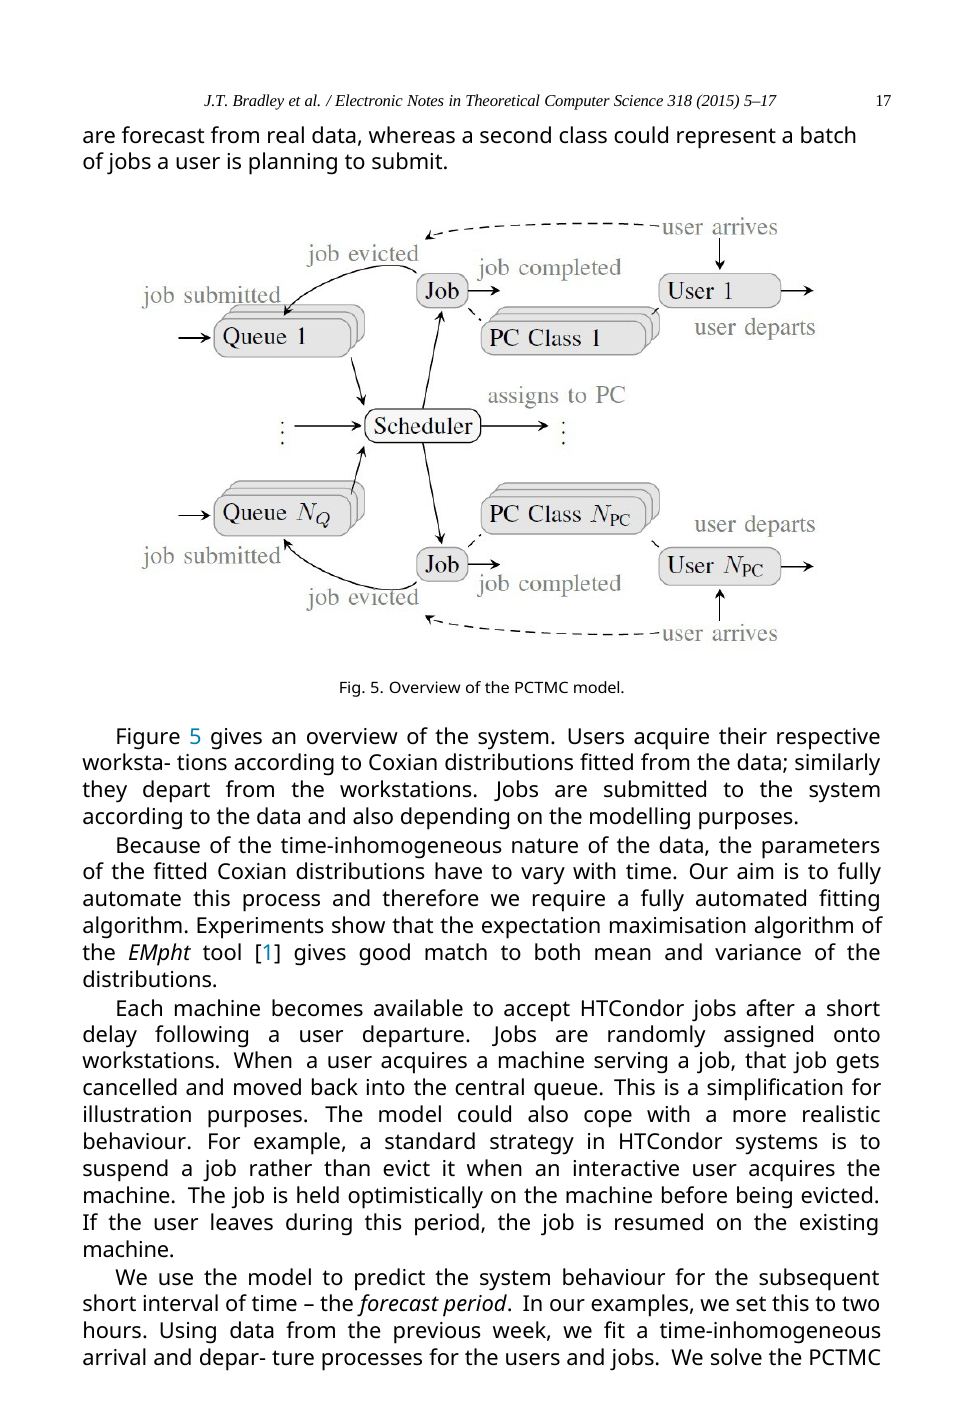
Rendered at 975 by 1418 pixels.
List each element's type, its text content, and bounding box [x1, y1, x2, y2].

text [82, 1264, 881, 1372]
text Fig. 5. Overview of the PCTMC model. [71, 232, 892, 698]
picture [135, 208, 824, 232]
text are forecast from real data, whereas a second class could represent a batch of jobs a user is planning to submit. [82, 122, 879, 176]
text Figure 5 gives an overview of the system. Users acquire their respective worksta- tions according to Coxian distributions fitted from the data; similarly they depart from the workstations. Jobs are submitted to the system according to the data and also depending on the modelling purposes. [82, 723, 881, 831]
text Each machine becomes available to accept HTCondor jobs after a short delay following a user departure. Jobs are randomly assigned onto workstations. When a user acquires a machine serving a job, that job gets cancelled and moved back into the central queue. This is a simplification for illustration purposes. The model could also cope with a more realistic behaviour. For example, a standard strategy in HTCondor systems is to suspend a job rather than evict it when an interactive user acquires the machine. The job is held optimistically on the machine before being evicted. If the user leaves during this period, the job is resumed on the existing machine. [82, 995, 881, 1263]
text Because of the time-inhomogeneous nature of the data, the parameters of the fitted Coxian distributions have to vary with time. Our aim is to fully automate this process and therefore we require a fully automated fitting algorithm. Experiments show that the expectation maximisation algorithm of the EMpht tool [1] gives good match to both mean and variance of the distributions. [82, 832, 882, 993]
